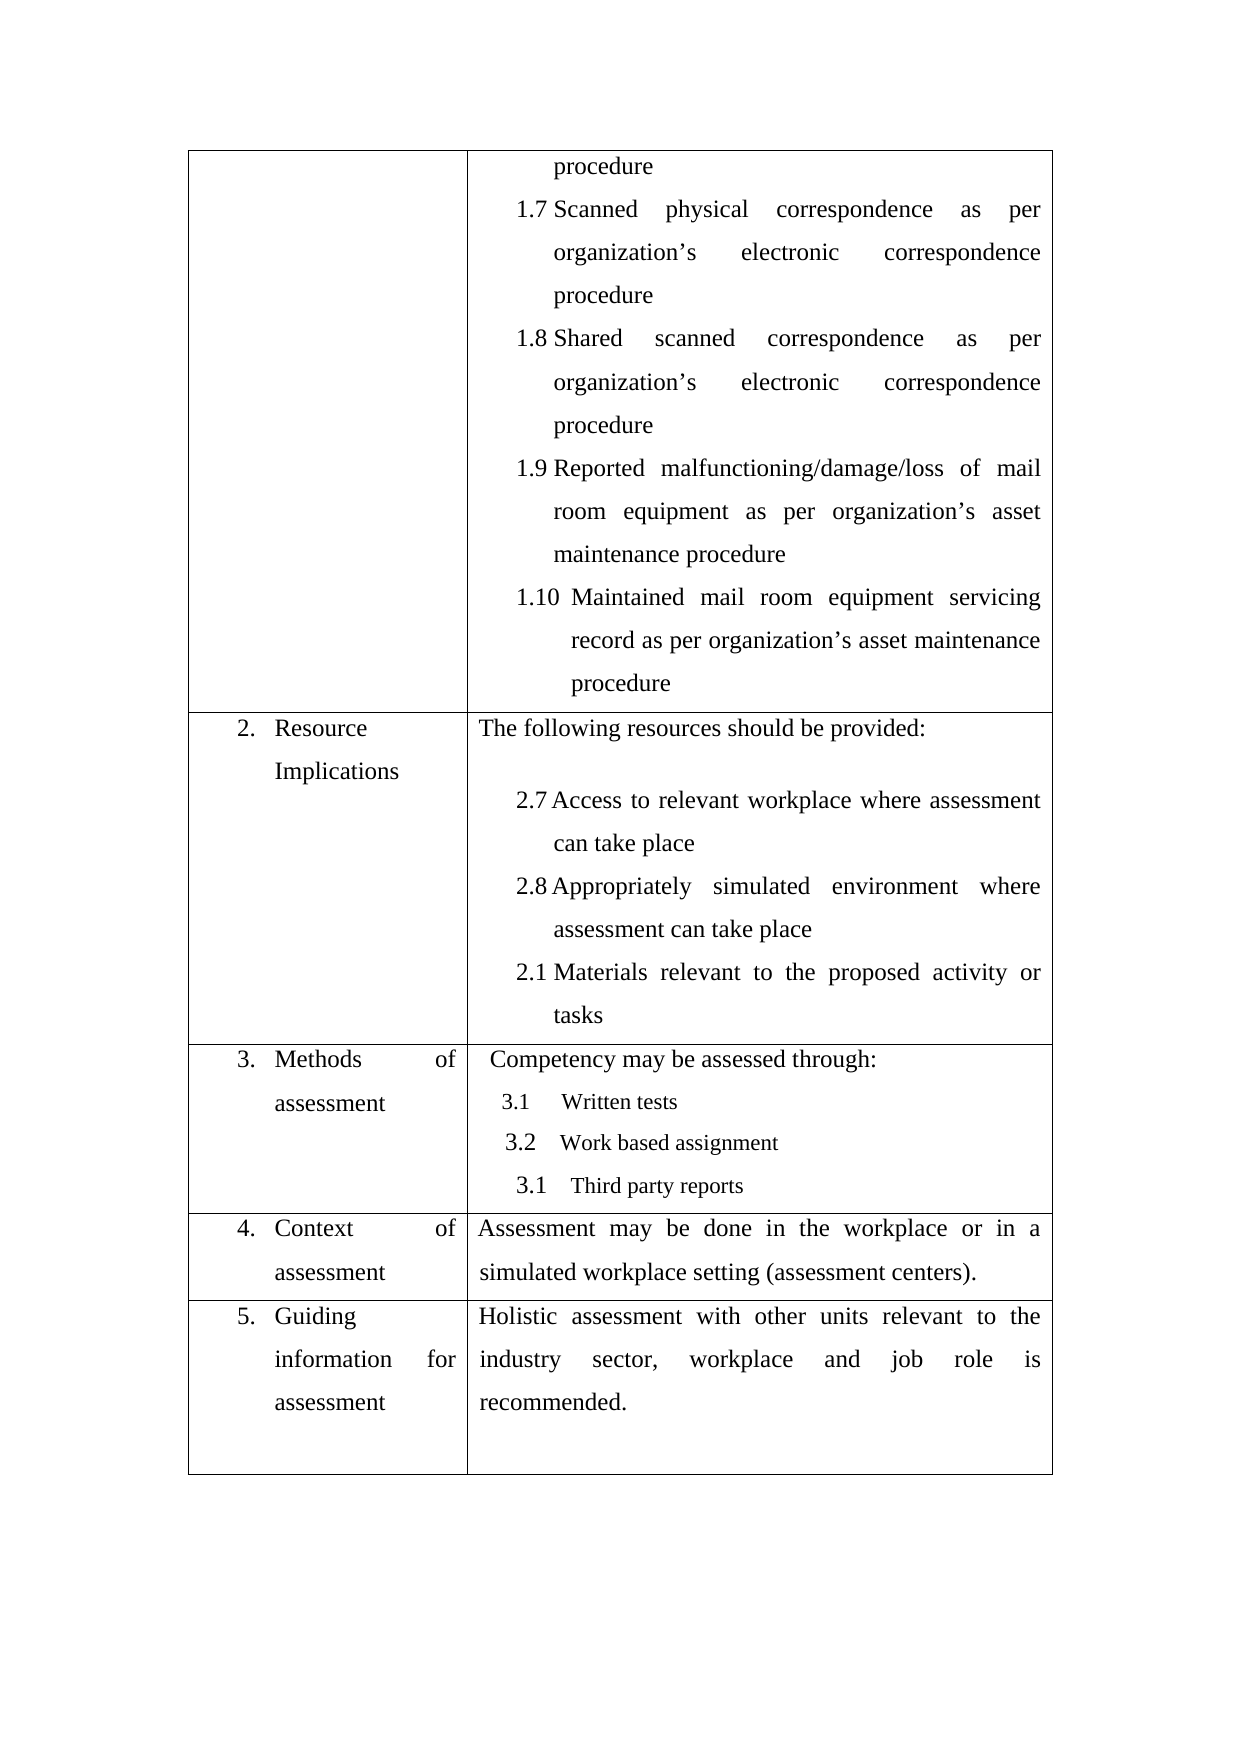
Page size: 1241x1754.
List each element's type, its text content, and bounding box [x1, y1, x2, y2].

table_cell Assessment may be done in the workplace or in a simulated workplace setting (assessment centers). [468, 1214, 1052, 1300]
table_cell Guiding information for assessment [189, 1301, 467, 1474]
table_cell Methods of assessment [189, 1045, 467, 1212]
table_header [189, 151, 467, 712]
table_cell Context of assessment [189, 1214, 467, 1300]
table_cell Competency may be assessed through: 3.1 Written tests Work based assignment Third party reports [468, 1045, 1052, 1212]
table_cell The following resources should be provided: Access to relevant workplace where assessment can take place Appropriately simulated environment where assessment can take place Materials relevant to the proposed activity or tasks [468, 713, 1052, 1043]
table_cell Resource Implications [189, 713, 467, 1043]
table_cell Holistic assessment with other units relevant to the industry sector, workplace and job role is recommended. [468, 1301, 1052, 1474]
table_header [468, 151, 1052, 712]
